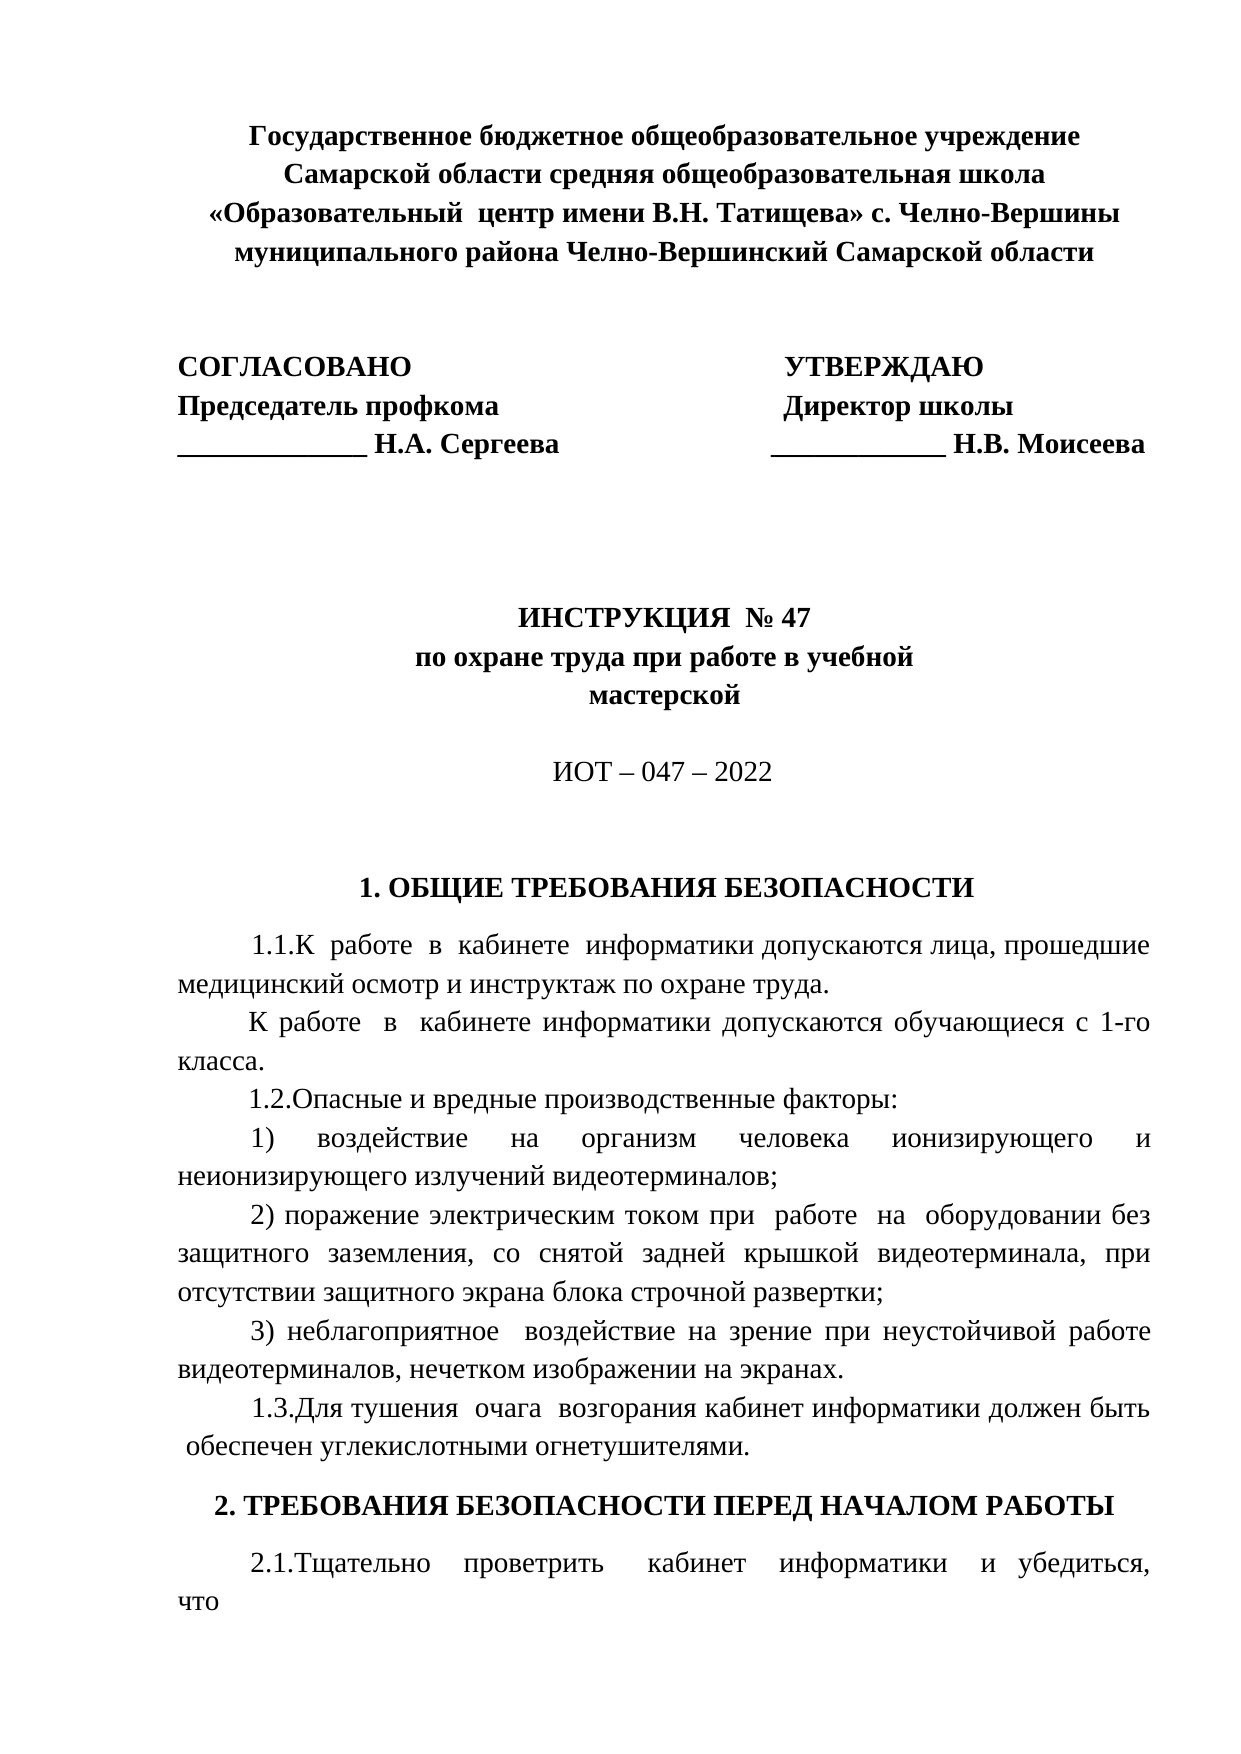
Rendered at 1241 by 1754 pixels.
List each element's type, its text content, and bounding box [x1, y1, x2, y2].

text 3) неблагоприятное воздействие на зрение при неустойчивой работе видеотерминалов, нечетком изображении на экранах. [177, 1313, 1152, 1385]
text ИОТ – 047 – 2022 [340, 754, 985, 788]
text Председатель профкома Директор школы [177, 388, 1152, 421]
text 1.3.Для тушения очага возгорания кабинет информатики должен быть обеспечен углекислотными огнетушителями. [186, 1390, 1152, 1462]
text 2.1.Тщательно проветрить кабинет информатики и убедиться, что [177, 1545, 1152, 1617]
text Самарской области средняя общеобразовательная школа [177, 157, 1152, 190]
text муниципального района Челно-Вершинский Самарской области [177, 234, 1152, 267]
text К работе в кабинете информатики допускаются обучающиеся с 1-го класса. [177, 1004, 1152, 1076]
text 1) воздействие на организм человека ионизирующего и неионизирующего излучений видеотерминалов; [177, 1120, 1152, 1192]
text 1.2.Опасные и вредные производственные факторы: [248, 1081, 1152, 1115]
text СОГЛАСОВАНО УТВЕРЖДАЮ [177, 349, 1152, 383]
text по охране труда при работе в учебной мастерской [386, 639, 943, 711]
text 1. ОБЩИЕ ТРЕБОВАНИЯ БЕЗОПАСНОСТИ [181, 870, 1152, 903]
text Государственное бюджетное общеобразовательное учреждение [177, 118, 1152, 152]
text 2) поражение электрическим током при работе на оборудовании без защитного заземления, со снятой задней крышкой видеотерминала, при отсутствии защитного экрана блока строчной развертки; [177, 1197, 1152, 1308]
text 1.1.К работе в кабинете информатики допускаются лица, прошедшие медицинский осмотр и инструктаж по охране труда. [177, 927, 1152, 999]
text _____________ Н.А. Сергеева ____________ Н.В. Моисеева [177, 426, 1152, 460]
text 2. ТРЕБОВАНИЯ БЕЗОПАСНОСТИ ПЕРЕД НАЧАЛОМ РАБОТЫ [177, 1488, 1152, 1521]
text ИНСТРУКЦИЯ № 47 [177, 600, 1152, 634]
text «Образовательный центр имени В.Н. Татищева» с. Челно-Вершины [177, 195, 1152, 229]
